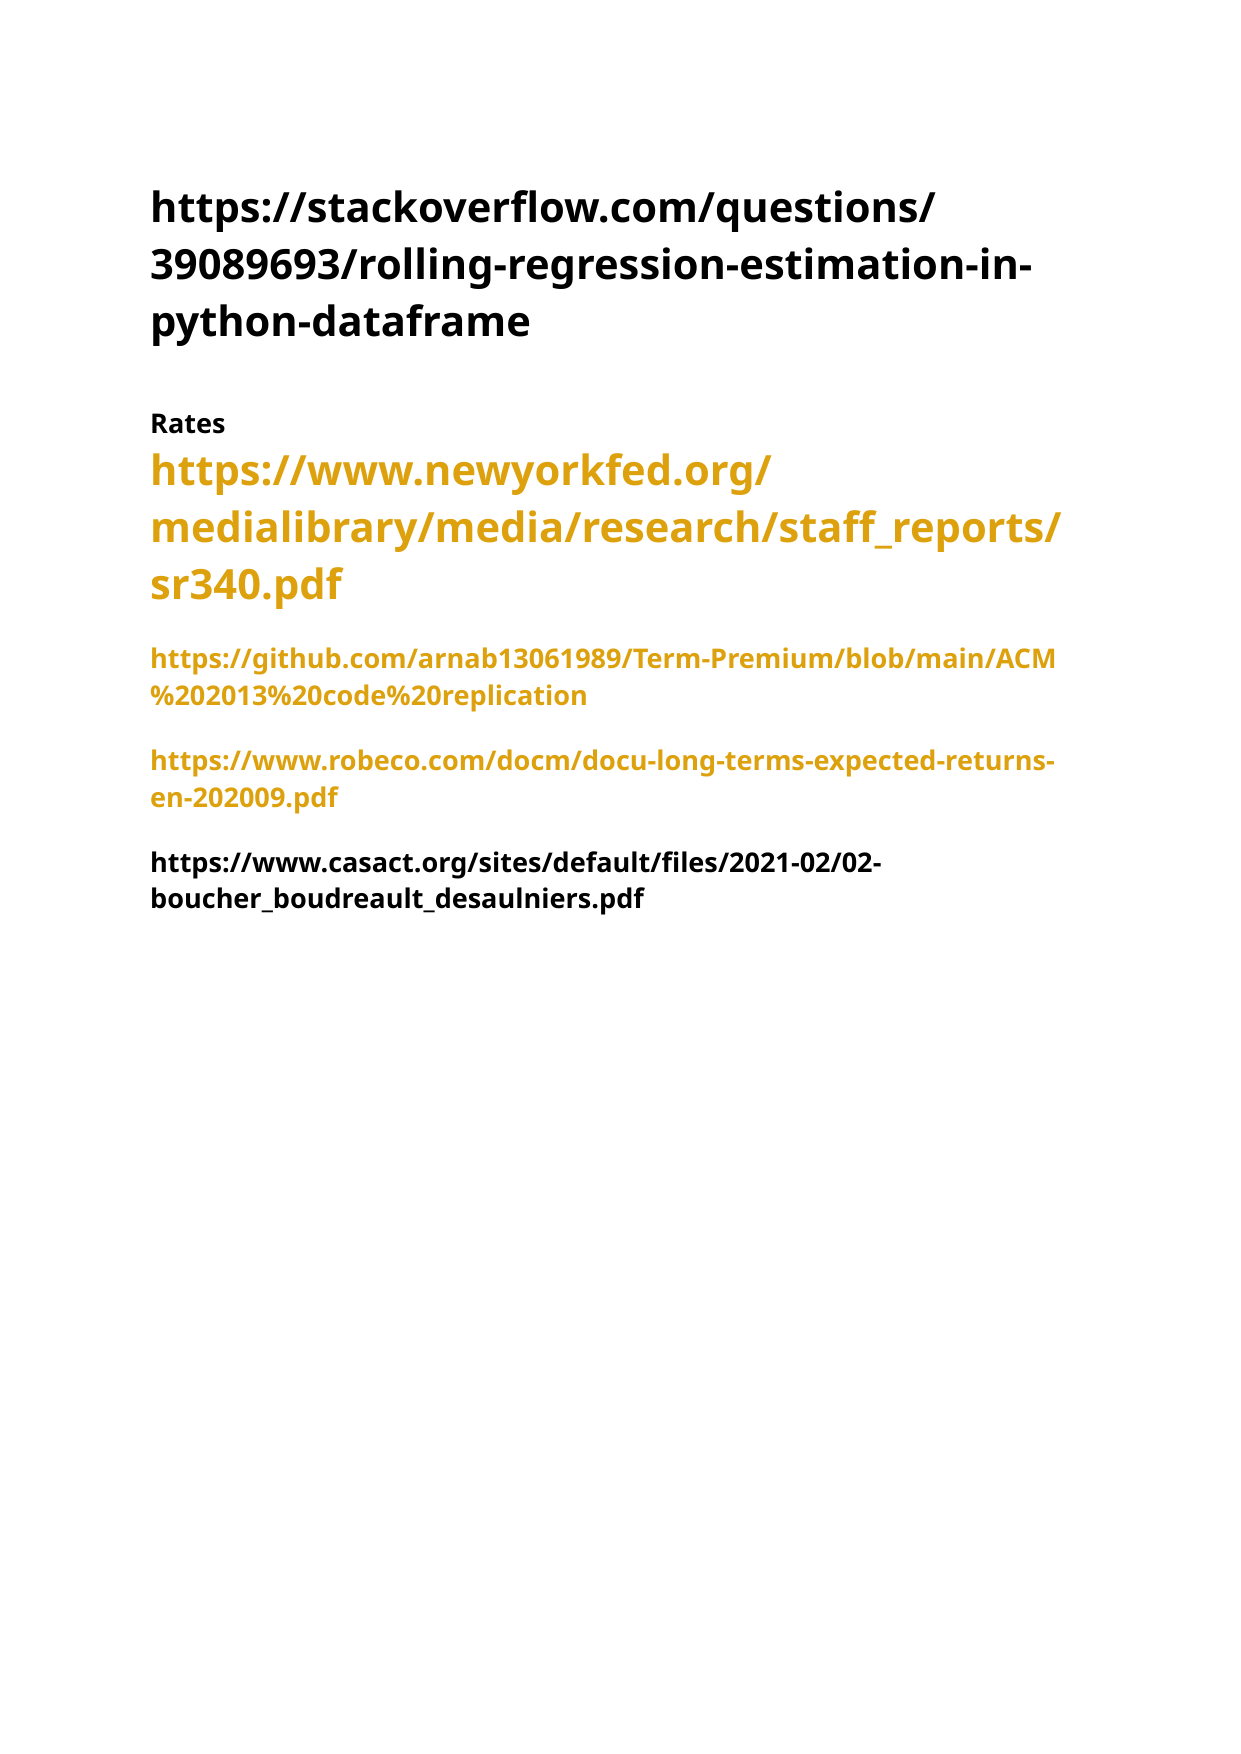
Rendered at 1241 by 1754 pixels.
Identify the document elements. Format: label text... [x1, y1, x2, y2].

text https://www.robeco.com/docm/docu-long-terms-expected-returns-en-202009.pdf [150, 745, 1090, 819]
text https://github.com/arnab13061989/Term-Premium/blob/main/ACM%202013%20code%20replication [150, 642, 1090, 716]
text https://www.newyorkfed.org/medialibrary/media/research/staff_reports/sr340.pdf [150, 443, 1090, 614]
text https://stackoverflow.com/questions/39089693/rolling-regression-estimation-in-python-dataframe [150, 179, 1090, 349]
text Rates [150, 407, 1090, 443]
text https://www.casact.org/sites/default/files/2021-02/02-boucher_boudreault_desaulniers.pdf [150, 847, 1090, 921]
